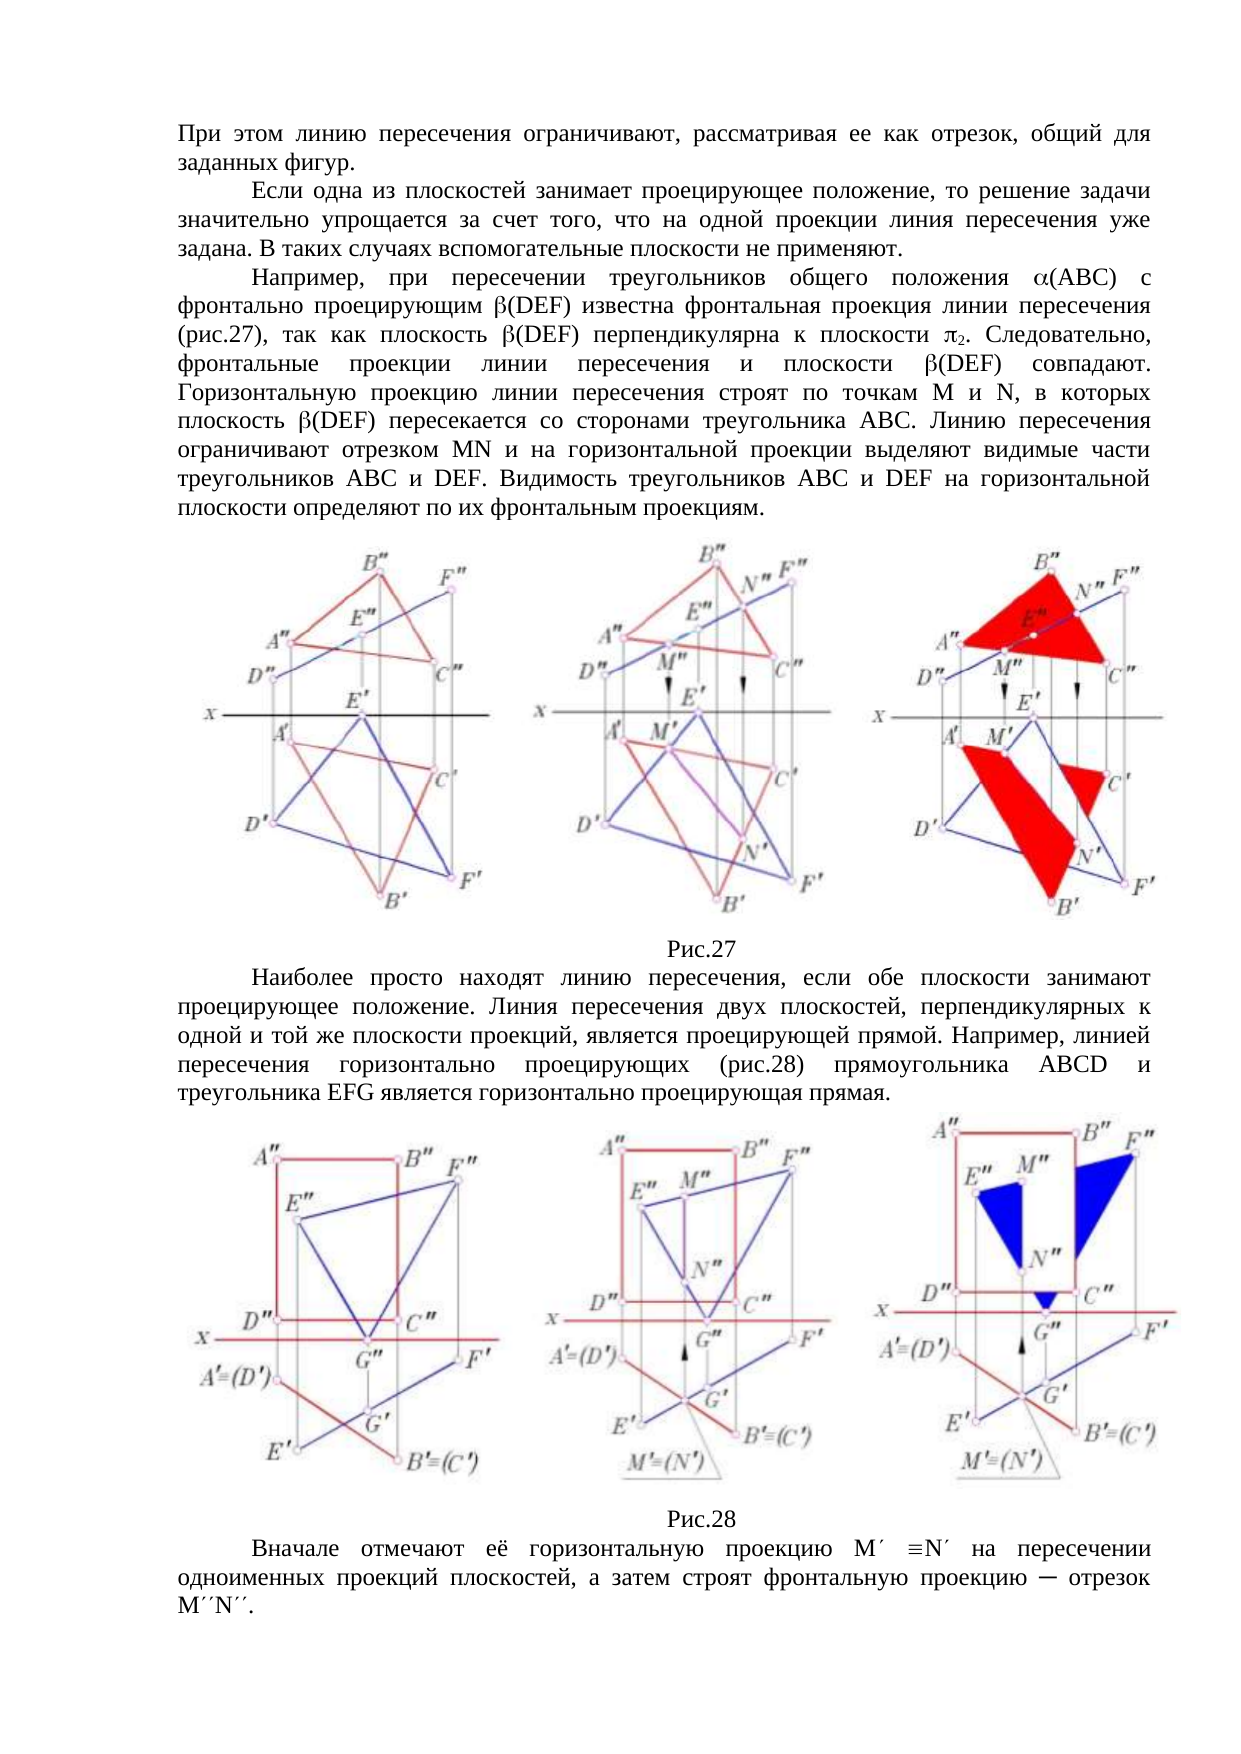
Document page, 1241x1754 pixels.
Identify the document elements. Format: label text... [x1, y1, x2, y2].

list Вначале отмечают её горизонтальную проекцию M N на пересечении одноименных проекций плоскостей, а затем строят фронтальную проекцию ─ отрезок MN. [177, 1533, 1152, 1619]
picture [177, 520, 1180, 934]
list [177, 118, 1152, 176]
list Наиболее просто находят линию пересечения, если обе плоскости занимают проецирующее положение. Линия пересечения двух плоскостей, перпендикулярных к одной и той же плоскости проекций, является проецирующей прямой. Например, линией пересечения горизонтально проецирующих (рис.28) прямоугольника ABCD и треугольника EFG является горизонтально проецирующая прямая. [177, 962, 1152, 1106]
picture [177, 1106, 1182, 1505]
list Рис.27 [177, 934, 1152, 962]
list Например, при пересечении треугольников общего положения (АВС) с фронтально проецирующим (DEF) известна фронтальная проекция линии пересечения (рис.27), так как плоскость (DEF) перпендикулярна к плоскости 2. Следовательно, фронтальные проекции линии пересечения и плоскости (DEF) совпадают. Горизонтальную проекцию линии пересечения строят по точкам M и N, в которых плоскость (DEF) пересекается со сторонами треугольника АВС. Линию пересечения ограничивают отрезком MN и на горизонтальной проекции выделяют видимые части треугольников АВС и DEF. Видимость треугольников АВС и DEF на горизонтальной плоскости определяют по их фронтальным проекциям. [177, 262, 1152, 520]
list Если одна из плоскостей занимает проецирующее положение, то решение задачи значительно упрощается за счет того, что на одной проекции линия пересечения уже задана. В таких случаях вспомогательные плоскости не применяют. [177, 176, 1152, 262]
list Рис.28 [177, 1505, 1152, 1533]
